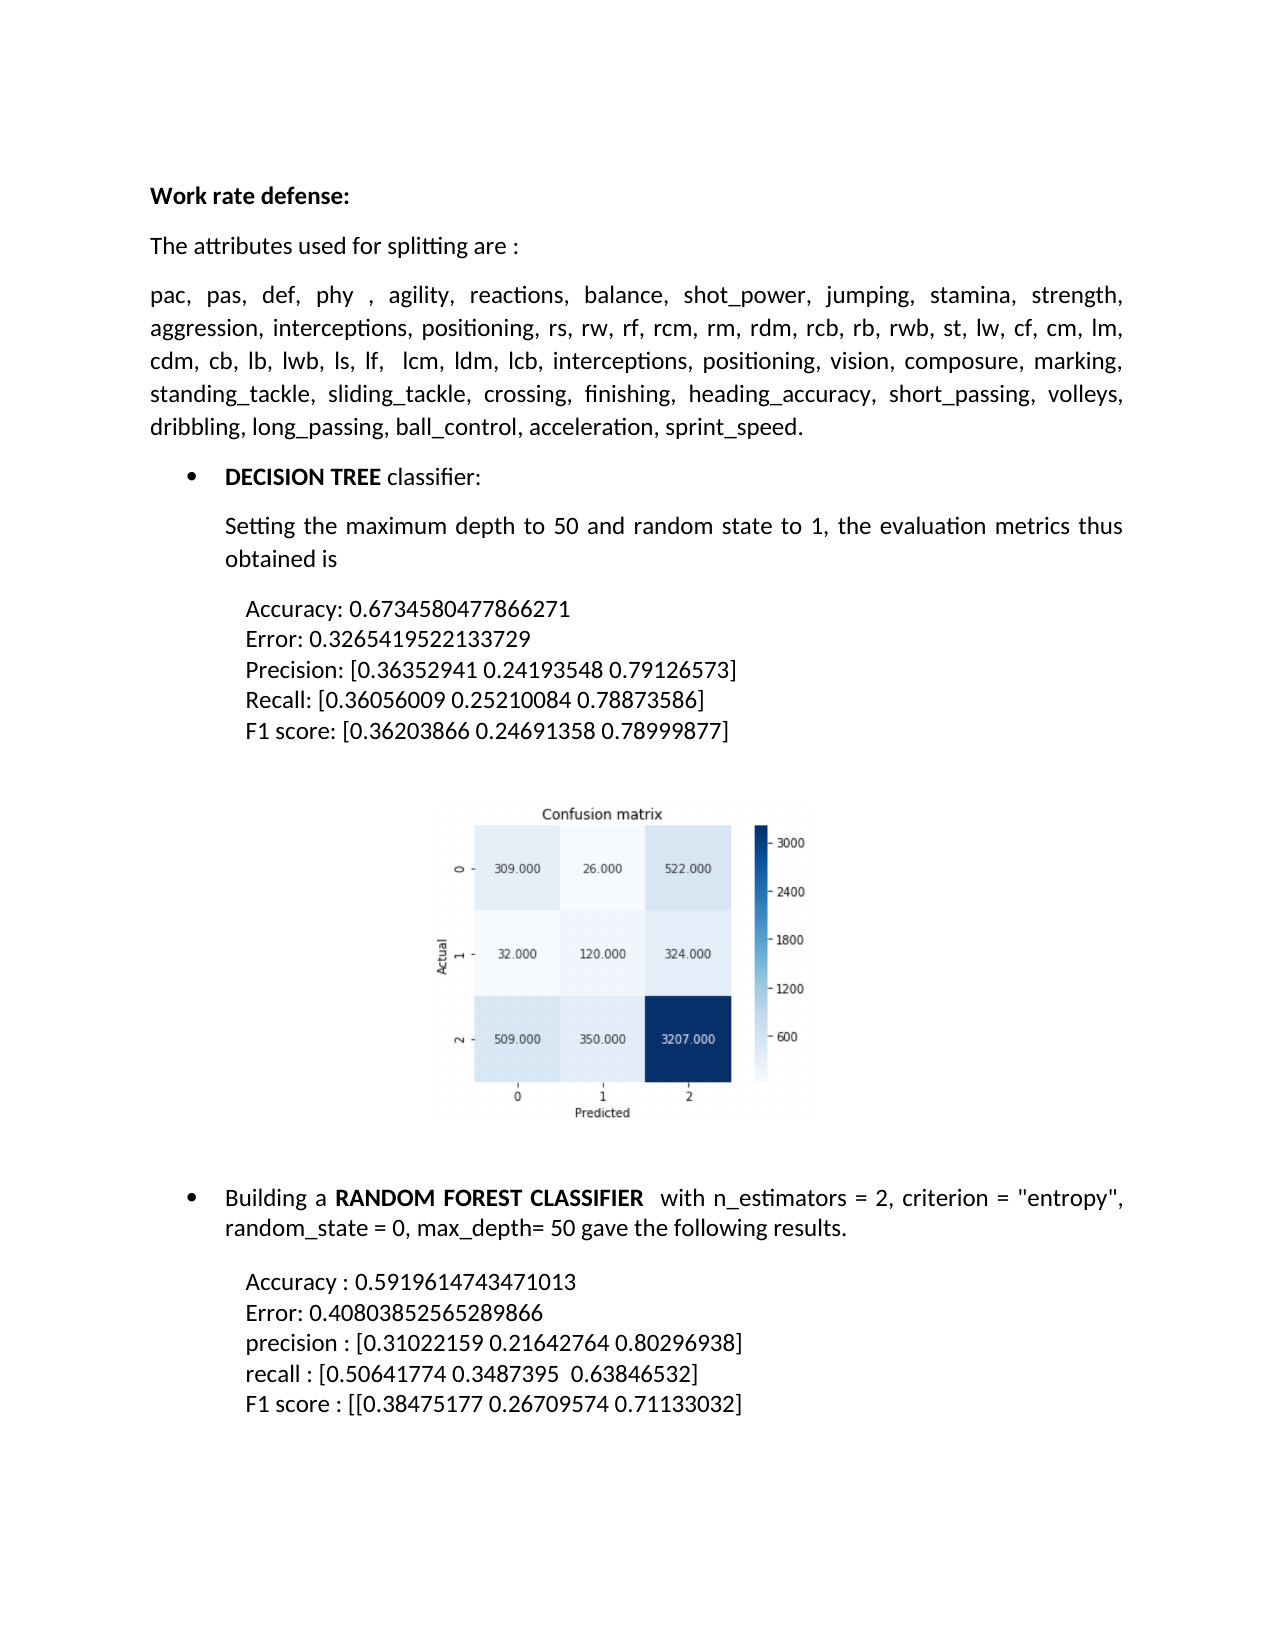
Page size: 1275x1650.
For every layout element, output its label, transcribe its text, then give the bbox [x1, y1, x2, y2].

text Accuracy: 0.6734580477866271 [150, 593, 1125, 623]
text Recall: [0.36056009 0.25210084 0.78873586] [150, 684, 1125, 715]
text Work rate defense: [150, 181, 1125, 211]
list Building a RANDOM FOREST CLASSIFIER with n_estimators = 2, criterion = "entropy", random_state = 0, max_depth= 50 gave the following results. [187, 1182, 1125, 1243]
text Precision: [0.36352941 0.24193548 0.79126573] [150, 654, 1125, 684]
text precision : [0.31022159 0.21642764 0.80296938] [150, 1327, 1125, 1358]
text pac, pas, def, phy , agility, reactions, balance, shot_power, jumping, stamina, strength, aggression, interceptions, positioning, rs, rw, rf, rcm, rm, rdm, rcb, rb, rwb, st, lw, cf, cm, lm, cdm, cb, lb, lwb, ls, lf, lcm, ldm, lcb, interceptions, positioning, vision, composure, marking, standing_tackle, sliding_tackle, crossing, finishing, heading_accuracy, short_passing, volleys, dribbling, long_passing, ball_control, acceleration, sprint_speed. [150, 280, 1125, 442]
text F1 score : [[0.38475177 0.26709574 0.71133032] [150, 1388, 1125, 1419]
list DECISION TREE classifier: [187, 461, 1125, 491]
picture [436, 806, 814, 1121]
text The attributes used for splitting are : [150, 230, 1125, 261]
text Accuracy : 0.5919614743471013 [150, 1266, 1125, 1297]
text Setting the maximum depth to 50 and random state to 1, the evaluation metrics thus obtained is [225, 511, 1125, 574]
text Error: 0.40803852565289866 [150, 1297, 1125, 1327]
text Error: 0.3265419522133729 [150, 623, 1125, 654]
text recall : [0.50641774 0.3487395 0.63846532] [150, 1358, 1125, 1388]
text F1 score: [0.36203866 0.24691358 0.78999877] [150, 715, 1125, 746]
